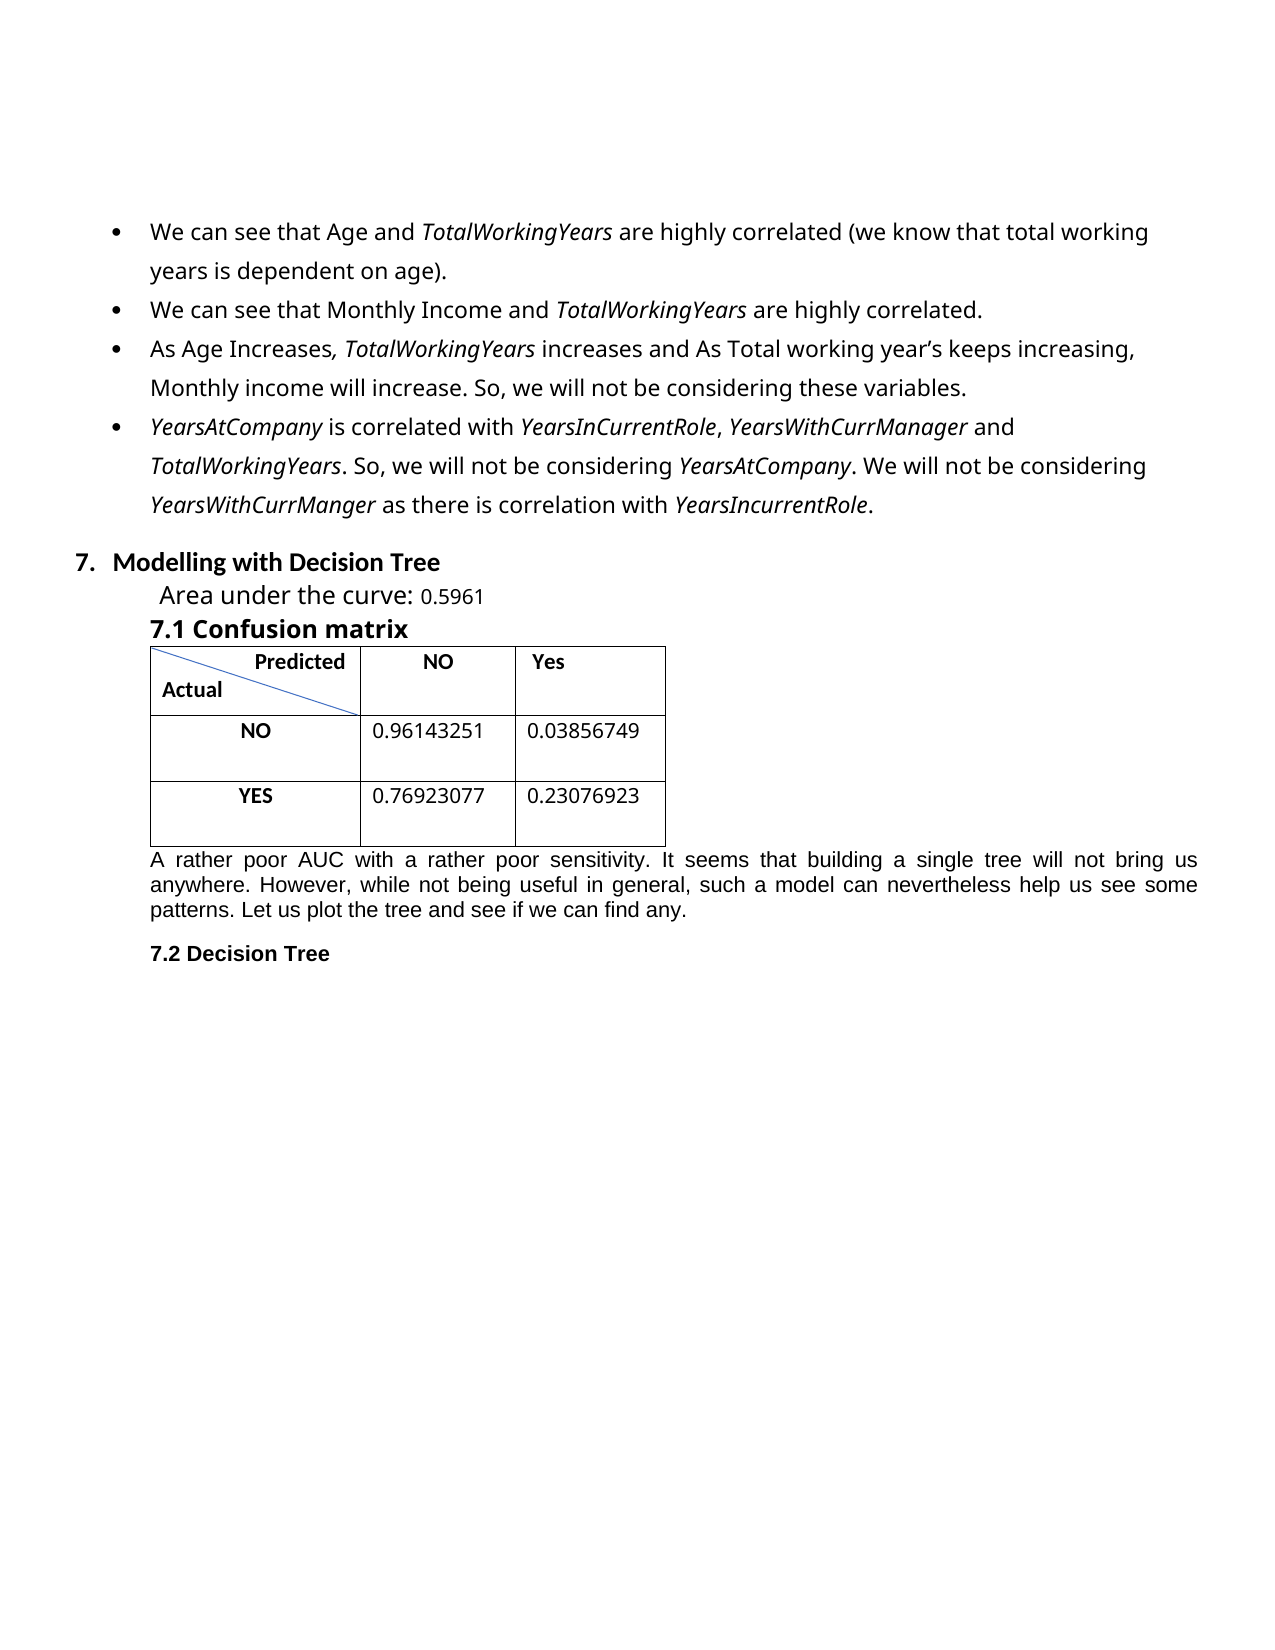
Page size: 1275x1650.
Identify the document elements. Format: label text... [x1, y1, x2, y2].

table_cell 0.96143251 [361, 716, 515, 781]
table_cell 0.03856749 [516, 716, 665, 781]
text 7.1 Confusion matrix [150, 612, 1200, 646]
list YearsAtCompany is correlated with YearsInCurrentRole, YearsWithCurrManager and TotalWorkingYears. So, we will not be considering YearsAtCompany. We will not be considering YearsWithCurrManger as there is correlation with YearsIncurrentRole. [112, 411, 1200, 520]
list Modelling with Decision Tree [75, 545, 1200, 578]
table_cell NO [151, 716, 360, 781]
table_header Predicted Actual [154, 647, 360, 715]
list We can see that Monthly Income and TotalWorkingYears are highly correlated. [112, 294, 1200, 325]
list As Age Increases, TotalWorkingYears increases and As Total working year’s keeps increasing, Monthly income will increase. So, we will not be considering these variables. [112, 333, 1200, 403]
table_header Yes [516, 647, 665, 715]
table_cell 0.23076923 [516, 782, 665, 846]
table_header NO [361, 647, 515, 715]
text A rather poor AUC with a rather poor sensitivity. It seems that building a single tree will not bring us anywhere. However, while not being useful in general, such a model can nevertheless help us see some patterns. Let us plot the tree and see if we can find any. [150, 847, 1200, 922]
text Area under the curve: 0.5961 [75, 578, 1200, 612]
text 7.2 Decision Tree [150, 941, 1200, 966]
table_header Predicted Actual [151, 649, 352, 715]
table_cell YES [151, 782, 360, 846]
list We can see that Age and TotalWorkingYears are highly correlated (we know that total working years is dependent on age). [112, 216, 1200, 286]
table_cell 0.76923077 [361, 782, 515, 846]
